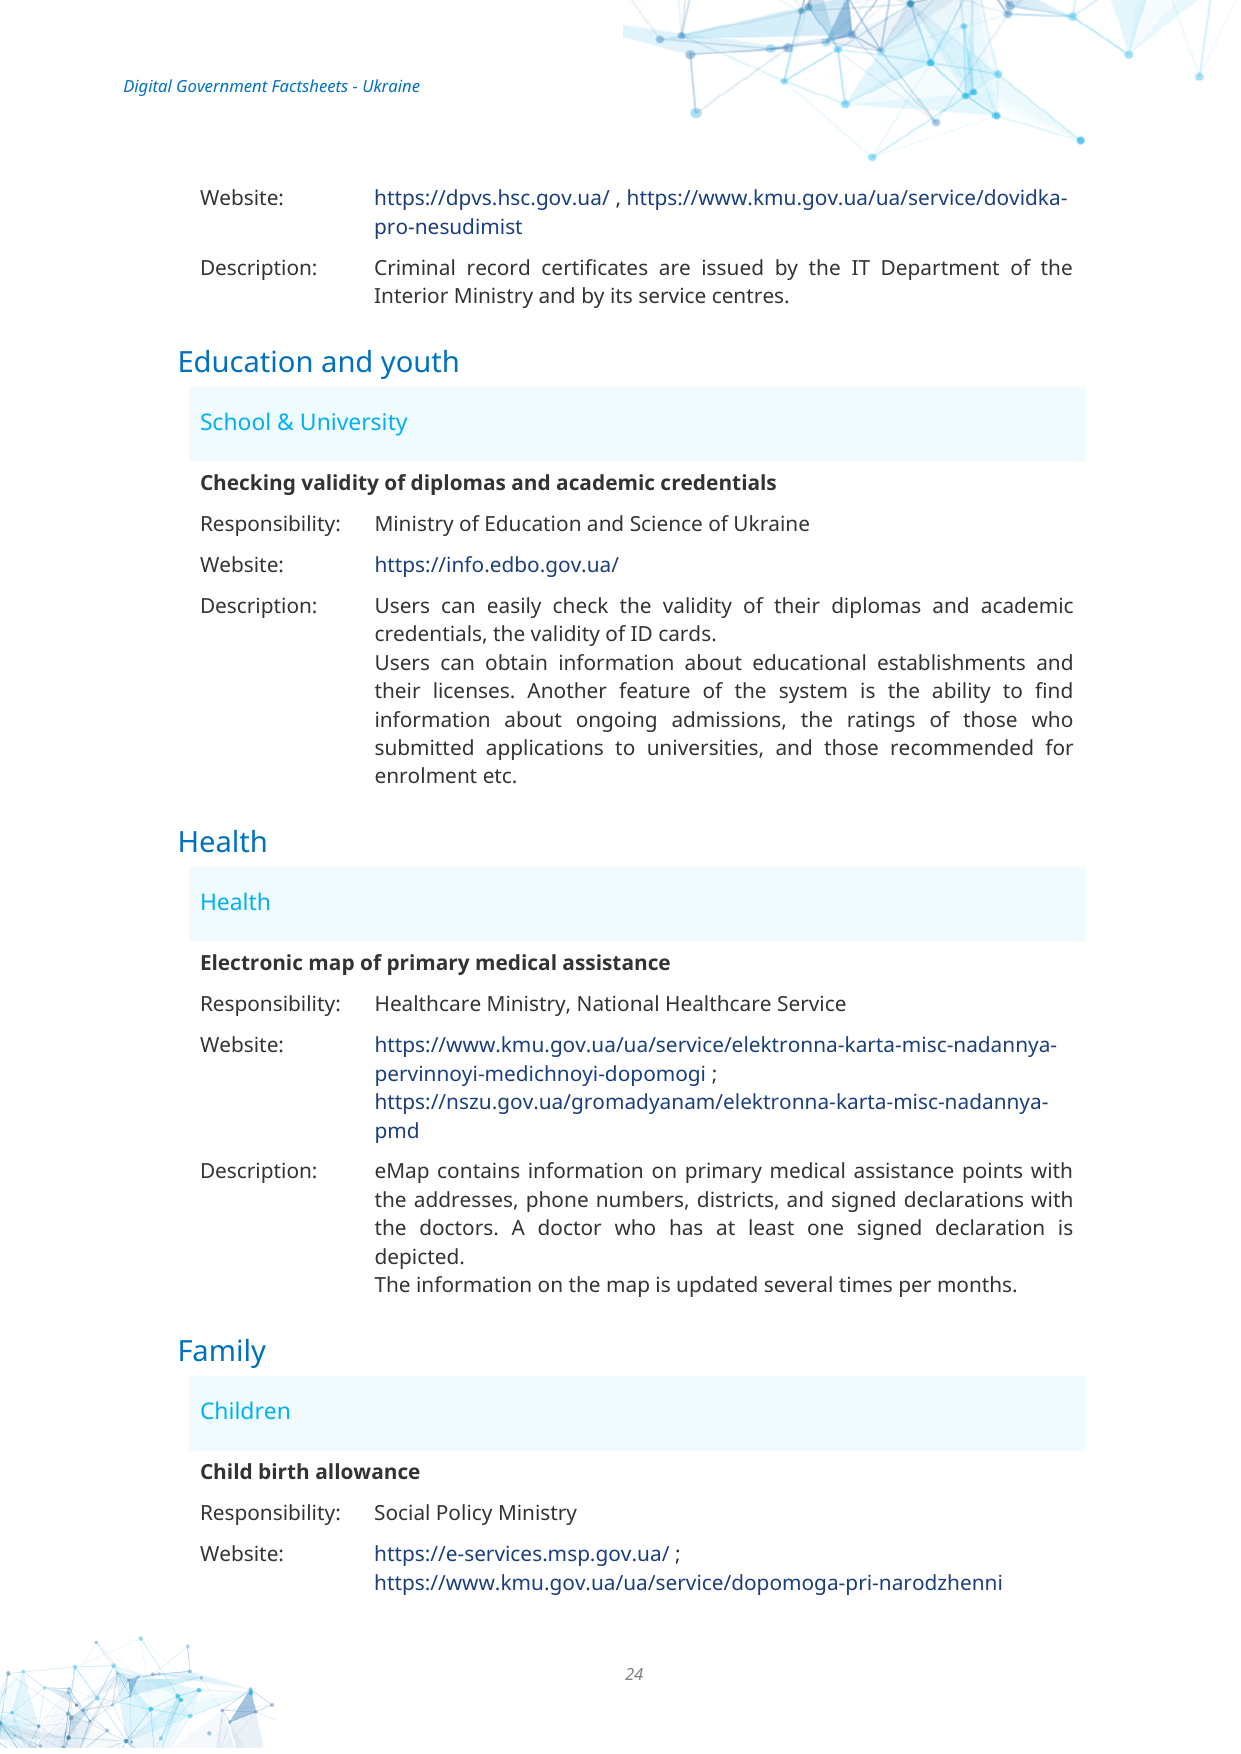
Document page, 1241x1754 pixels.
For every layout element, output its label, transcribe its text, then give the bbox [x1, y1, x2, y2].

table_cell Checking validity of diplomas and academic credentials [189, 462, 1085, 503]
subtitle Health [177, 821, 1092, 861]
table_cell Website: [189, 1533, 363, 1602]
table_cell Description: [189, 247, 363, 316]
table_cell Website: [189, 177, 363, 247]
subtitle Education and youth [177, 341, 1092, 381]
table_cell https://dpvs.hsc.gov.ua/ , https://www.kmu.gov.ua/ua/service/dovidka-pro-nesudimist [363, 177, 1085, 247]
subtitle Family [177, 1330, 1092, 1370]
table_cell Website: [189, 544, 363, 585]
table_cell Ministry of Education and Science of Ukraine [363, 503, 1085, 544]
table_cell Responsibility: [189, 503, 363, 544]
table_cell Description: [189, 1150, 363, 1305]
table_cell Criminal record certificates are issued by the IT Department of the Interior Ministry and by its service centres. [363, 247, 1085, 316]
table_cell https://e-services.msp.gov.ua/ ; https://www.kmu.gov.ua/ua/service/dopomoga-pri-narodzhenni [363, 1533, 1085, 1602]
table_cell Responsibility: [189, 983, 363, 1024]
table_cell Healthcare Ministry, National Healthcare Service [363, 983, 1085, 1024]
table_cell Website: [189, 1024, 363, 1150]
table_cell Child birth allowance [189, 1451, 1085, 1492]
table_cell Users can easily check the validity of their diplomas and academic credentials, the validity of ID cards. Users can obtain information about educational establishments and their licenses. Another feature of the system is the ability to find information about ongoing admissions, the ratings of those who submitted applications to universities, and those recommended for enrolment etc. [363, 585, 1085, 796]
table_cell https://www.kmu.gov.ua/ua/service/elektronna-karta-misc-nadannya-pervinnoyi-medichnoyi-dopomogi ; https://nszu.gov.ua/gromadyanam/elektronna-karta-misc-nadannya-pmd [363, 1024, 1085, 1150]
table_cell Social Policy Ministry [363, 1492, 1085, 1533]
table_cell https://info.edbo.gov.ua/ [363, 544, 1085, 585]
table_header School & University [189, 387, 1085, 462]
table_cell Electronic map of primary medical assistance [189, 942, 1085, 983]
table_cell Responsibility: [189, 1492, 363, 1533]
table_header Children [189, 1376, 1085, 1451]
table_cell eMap contains information on primary medical assistance points with the addresses, phone numbers, districts, and signed declarations with the doctors. A doctor who has at least one signed declaration is depicted. The information on the map is updated several times per months. [363, 1150, 1085, 1305]
table_cell Description: [189, 585, 363, 796]
table_header Health [189, 867, 1085, 942]
